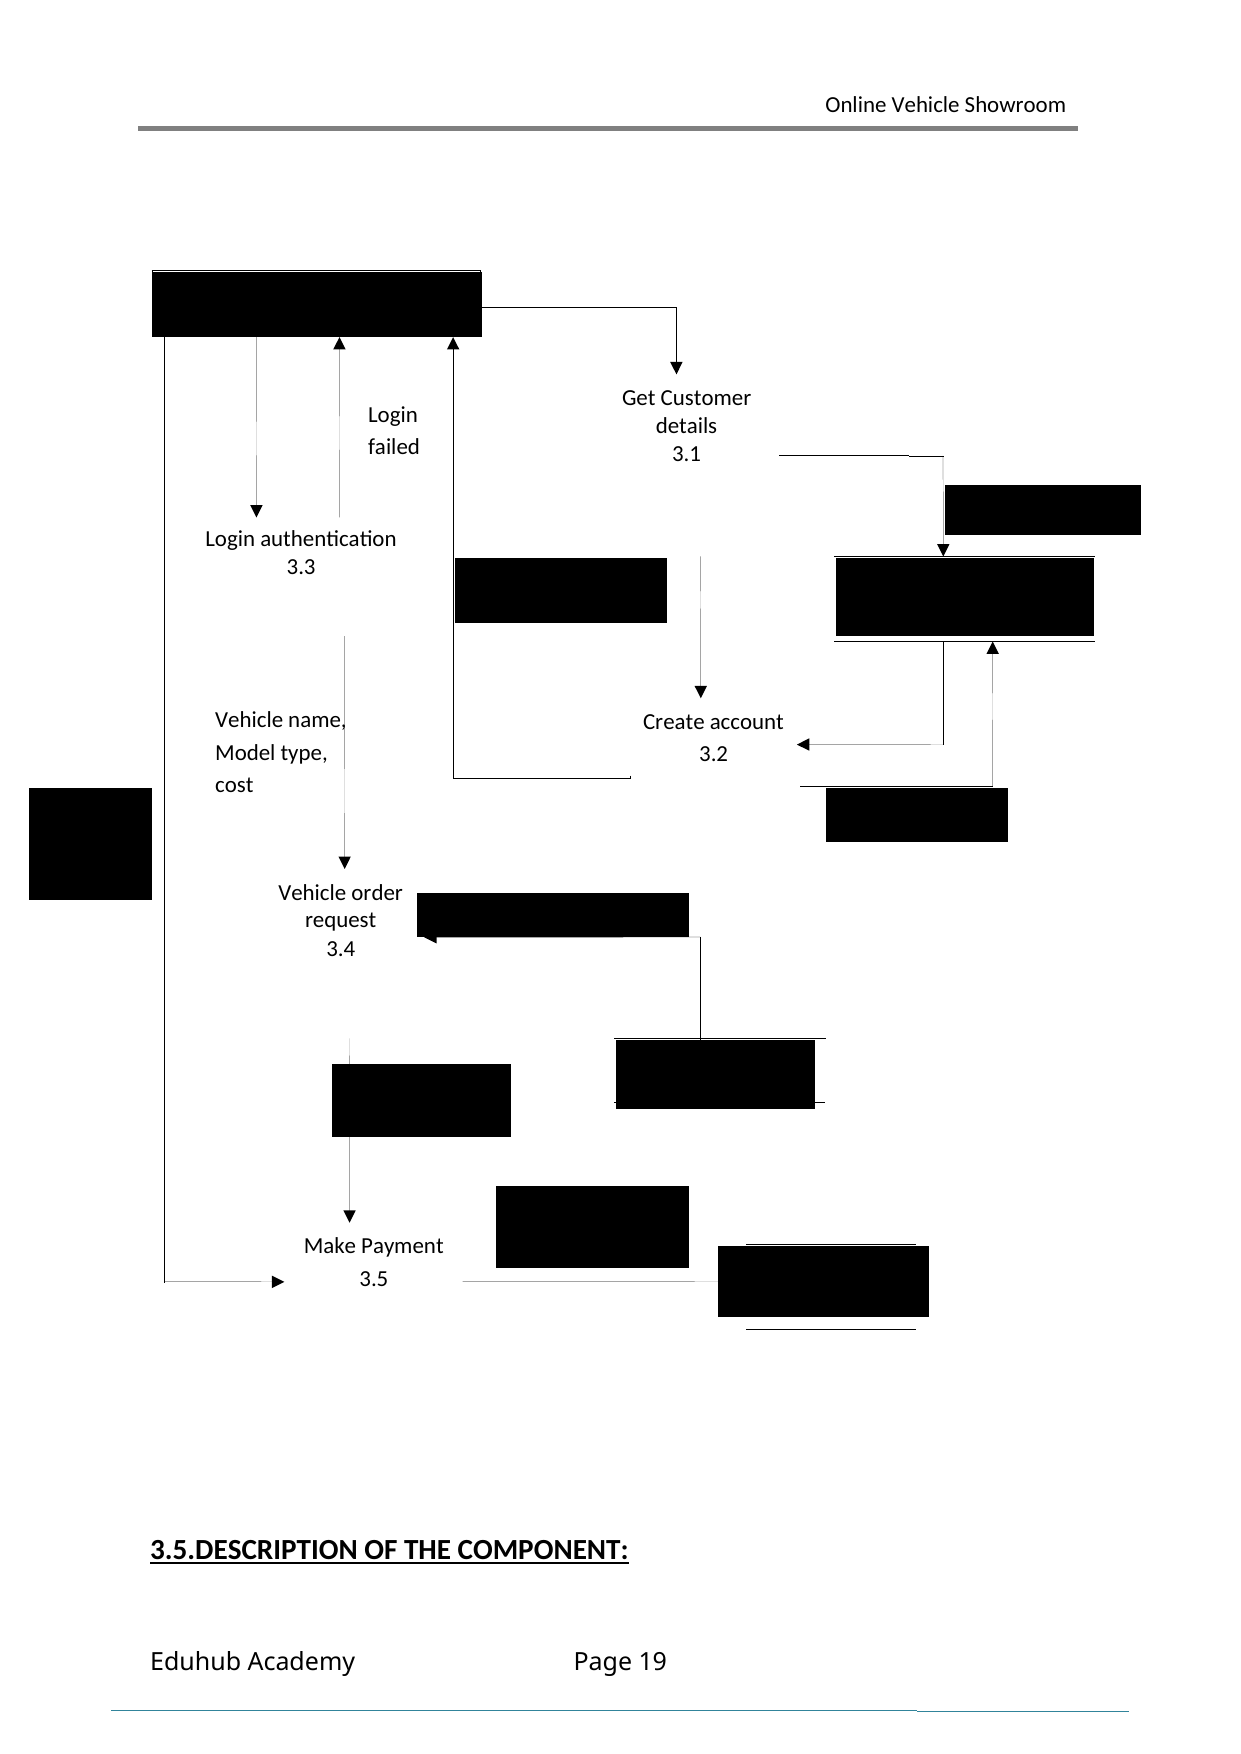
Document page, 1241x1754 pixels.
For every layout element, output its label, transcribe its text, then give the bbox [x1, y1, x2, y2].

text 3.5.DESCRIPTION OF THE COMPONENT: [150, 1531, 1090, 1567]
